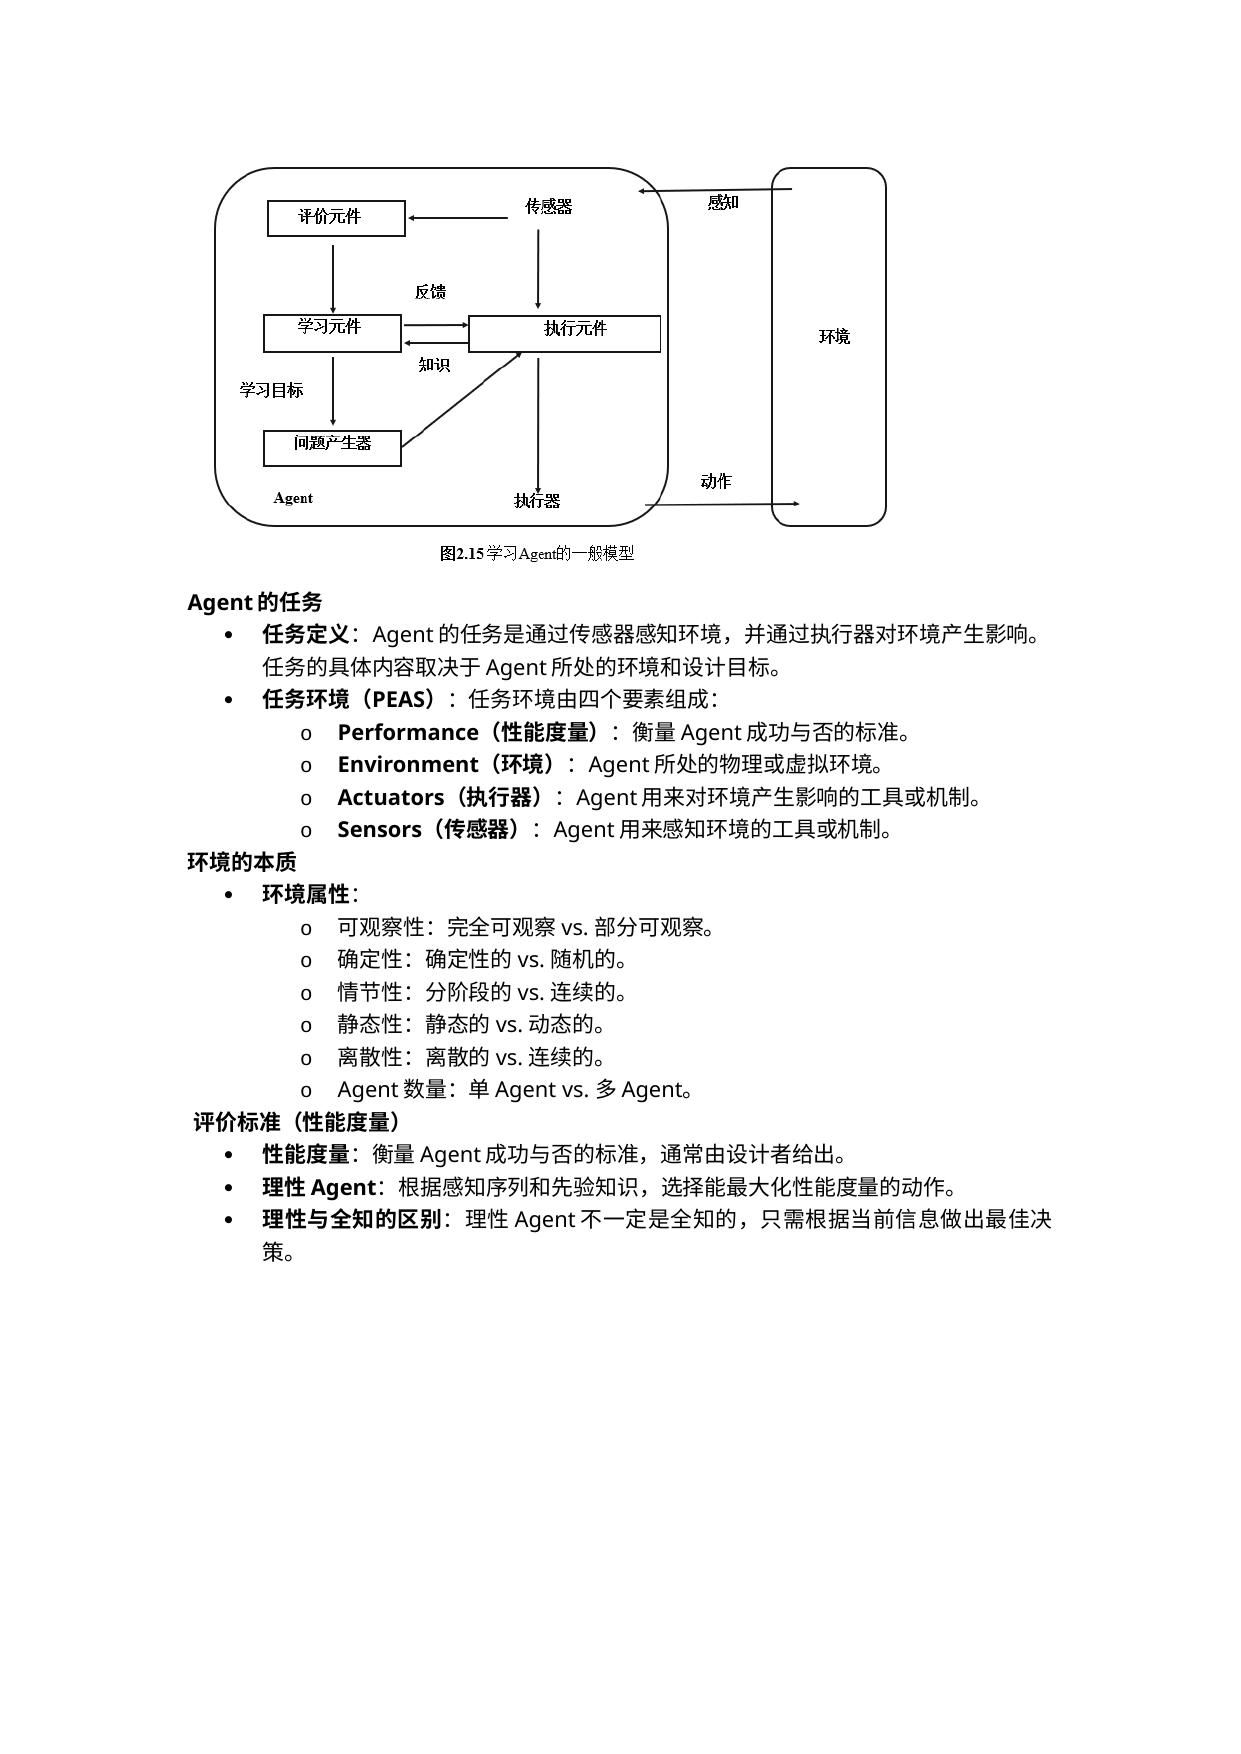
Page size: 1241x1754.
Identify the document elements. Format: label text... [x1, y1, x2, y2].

list 理性与全知的区别：理性Agent不一定是全知的，只需根据当前信息做出最佳决策。 [225, 1202, 1053, 1267]
list Sensors（传感器）：Agent用来感知环境的工具或机制。 [300, 812, 1053, 844]
list 环境属性： [225, 877, 1053, 909]
list 静态性：静态的 vs. 动态的。 [300, 1007, 1053, 1039]
list 离散性：离散的 vs. 连续的。 [300, 1039, 1053, 1072]
list Environment（环境）：Agent所处的物理或虚拟环境。 [300, 747, 1053, 779]
text Agent的任务 [187, 584, 1053, 617]
list 任务环境（PEAS）：任务环境由四个要素组成： [225, 682, 1053, 714]
list 性能度量：衡量Agent成功与否的标准，通常由设计者给出。 [225, 1137, 1053, 1169]
list 情节性：分阶段的 vs. 连续的。 [300, 974, 1053, 1007]
list Actuators（执行器）：Agent用来对环境产生影响的工具或机制。 [300, 779, 1053, 812]
list Performance（性能度量）：衡量Agent成功与否的标准。 [300, 714, 1053, 747]
list 确定性：确定性的 vs. 随机的。 [300, 942, 1053, 974]
list Agent数量：单Agent vs. 多Agent。 [300, 1072, 1053, 1104]
picture [187, 162, 898, 574]
text 评价标准（性能度量） [187, 1104, 1053, 1137]
list 理性Agent：根据感知序列和先验知识，选择能最大化性能度量的动作。 [225, 1169, 1053, 1202]
text 环境的本质 [187, 844, 1053, 877]
list 可观察性：完全可观察 vs. 部分可观察。 [300, 909, 1053, 942]
list 任务定义：Agent的任务是通过传感器感知环境，并通过执行器对环境产生影响。任务的具体内容取决于Agent所处的环境和设计目标。 [225, 617, 1053, 682]
